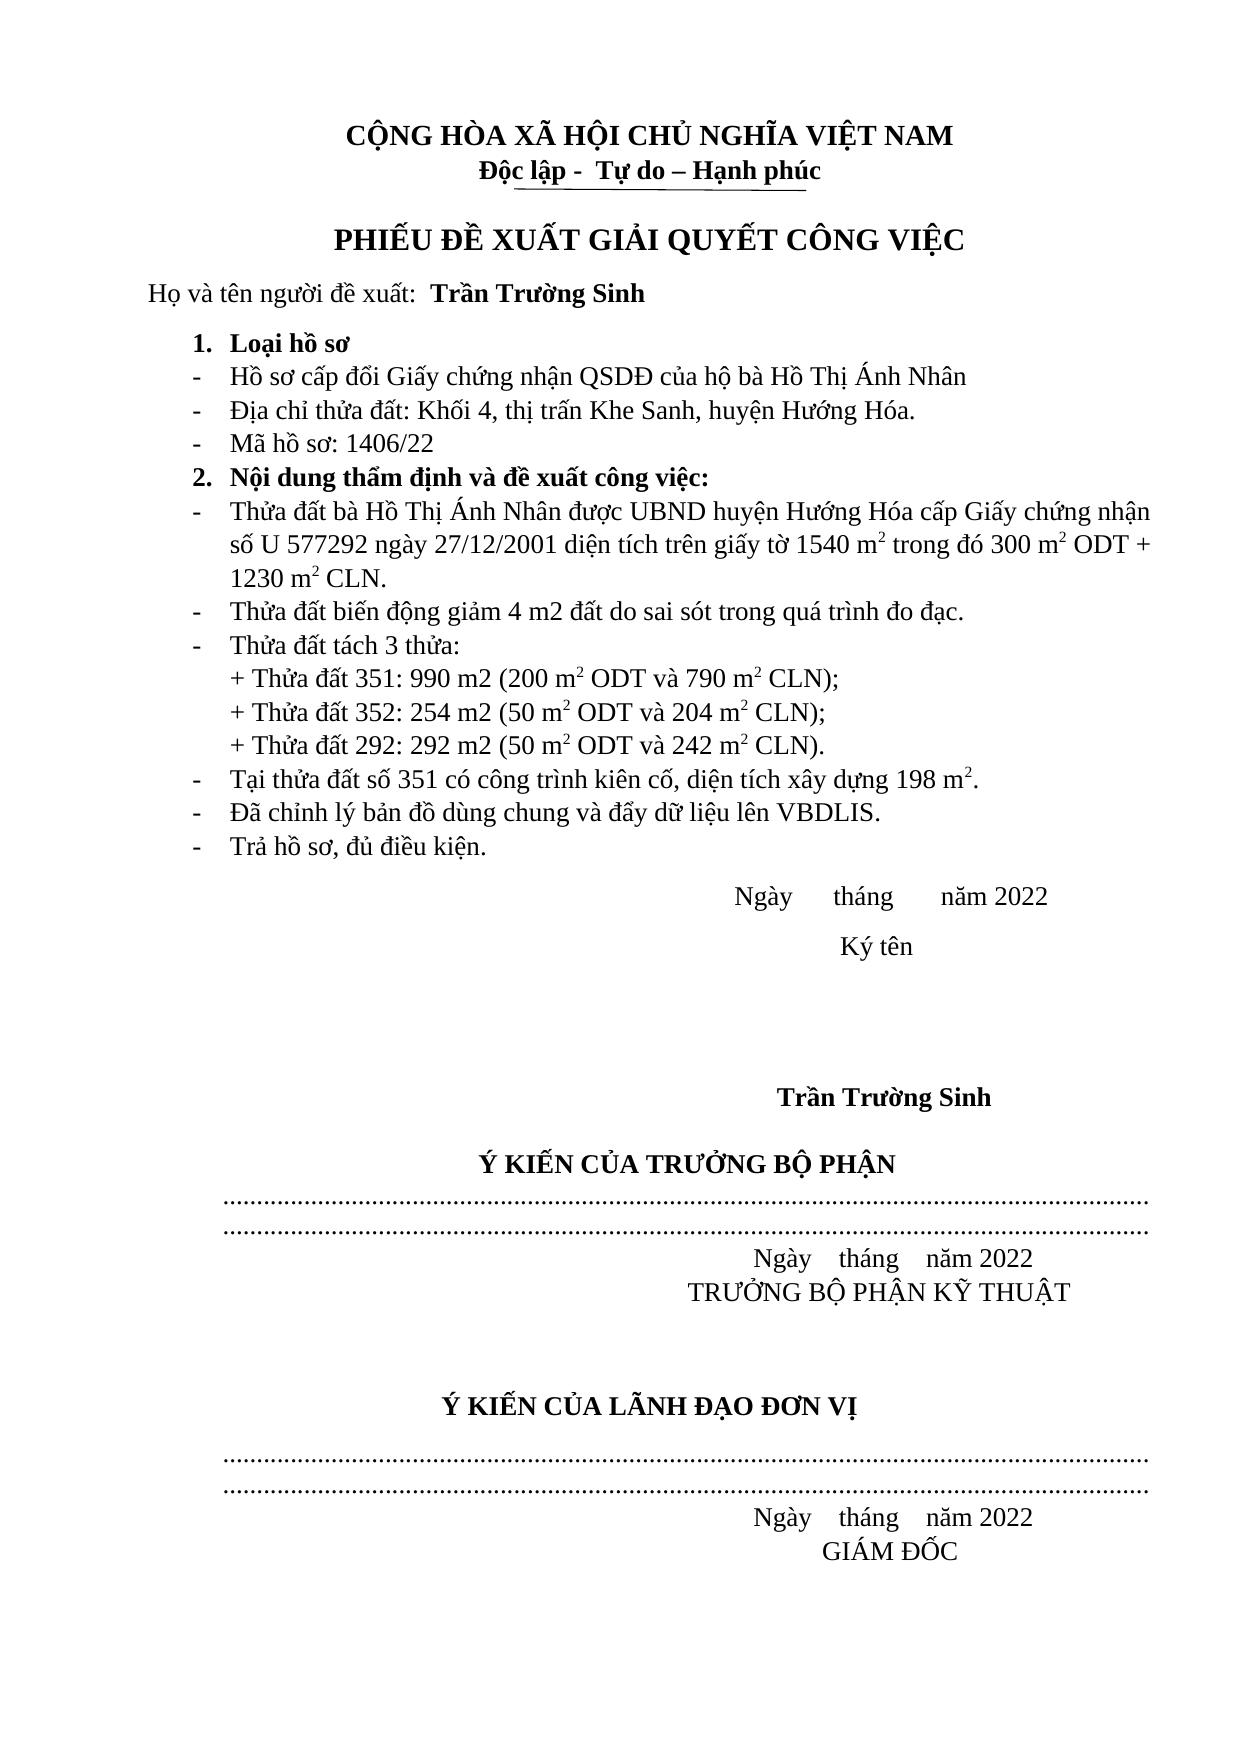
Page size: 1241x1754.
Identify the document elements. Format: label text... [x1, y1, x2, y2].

text Ngày tháng năm 2022 [192, 880, 1048, 911]
text PHIẾU ĐỀ XUẤT GIẢI QUYẾT CÔNG VIỆC [148, 221, 1152, 257]
list TRƯỞNG BỘ PHẬN KỸ THUẬT [223, 1276, 1152, 1307]
list Ngày tháng năm 2022 [223, 1501, 1033, 1532]
list + Thửa đất 351: 990 m2 (200 m2 ODT và 790 m2 CLN); [229, 662, 1152, 693]
list Nội dung thẩm định và đề xuất công việc: [192, 461, 1152, 492]
list + Thửa đất 292: 292 m2 (50 m2 ODT và 242 m2 CLN). [229, 729, 1152, 761]
list Tại thửa đất số 351 có công trình kiên cố, diện tích xây dựng 198 m2. [192, 763, 1152, 794]
text Ý KIẾN CỦA LÃNH ĐẠO ĐƠN VỊ [148, 1390, 1152, 1421]
list Thửa đất tách 3 thửa: [192, 629, 1152, 660]
text CỘNG HÒA XÃ HỘI CHỦ NGHĨA VIỆT NAM [148, 118, 1152, 152]
list Ký tên [823, 931, 930, 962]
list Loại hồ sơ [192, 327, 1152, 358]
list Đã chỉnh lý bản đồ dùng chung và đẩy dữ liệu lên VBDLIS. [192, 797, 1152, 828]
list Ngày tháng năm 2022 [223, 1243, 1033, 1274]
list GIÁM ĐỐC [223, 1535, 1152, 1566]
list Trả hồ sơ, đủ điều kiện. [192, 830, 1152, 861]
list Ý KIẾN CỦA TRƯỞNG BỘ PHẬN [223, 1148, 1152, 1179]
list Thửa đất bà Hồ Thị Ánh Nhân được UBND huyện Hướng Hóa cấp Giấy chứng nhận số U 577292 ngày 27/12/2001 diện tích trên giấy tờ 1540 m2 trong đó 300 m2 ODT + 1230 m2 CLN. [192, 495, 1152, 593]
list Thửa đất biến động giảm 4 m2 đất do sai sót trong quá trình đo đạc. [192, 595, 1152, 626]
text Độc lập - Tự do – Hạnh phúc [148, 154, 1152, 185]
list Địa chỉ thửa đất: Khối 4, thị trấn Khe Sanh, huyện Hướng Hóa. [192, 394, 1152, 425]
list Trần Trường Sinh [223, 1081, 1152, 1112]
list Mã hồ sơ: 1406/22 [192, 428, 1152, 459]
list + Thửa đất 352: 254 m2 (50 m2 ODT và 204 m2 CLN); [229, 696, 1152, 727]
text Họ và tên người đề xuất: Trần Trường Sinh [148, 277, 1152, 308]
list Hồ sơ cấp đổi Giấy chứng nhận QSDĐ của hộ bà Hồ Thị Ánh Nhân [192, 361, 1152, 392]
